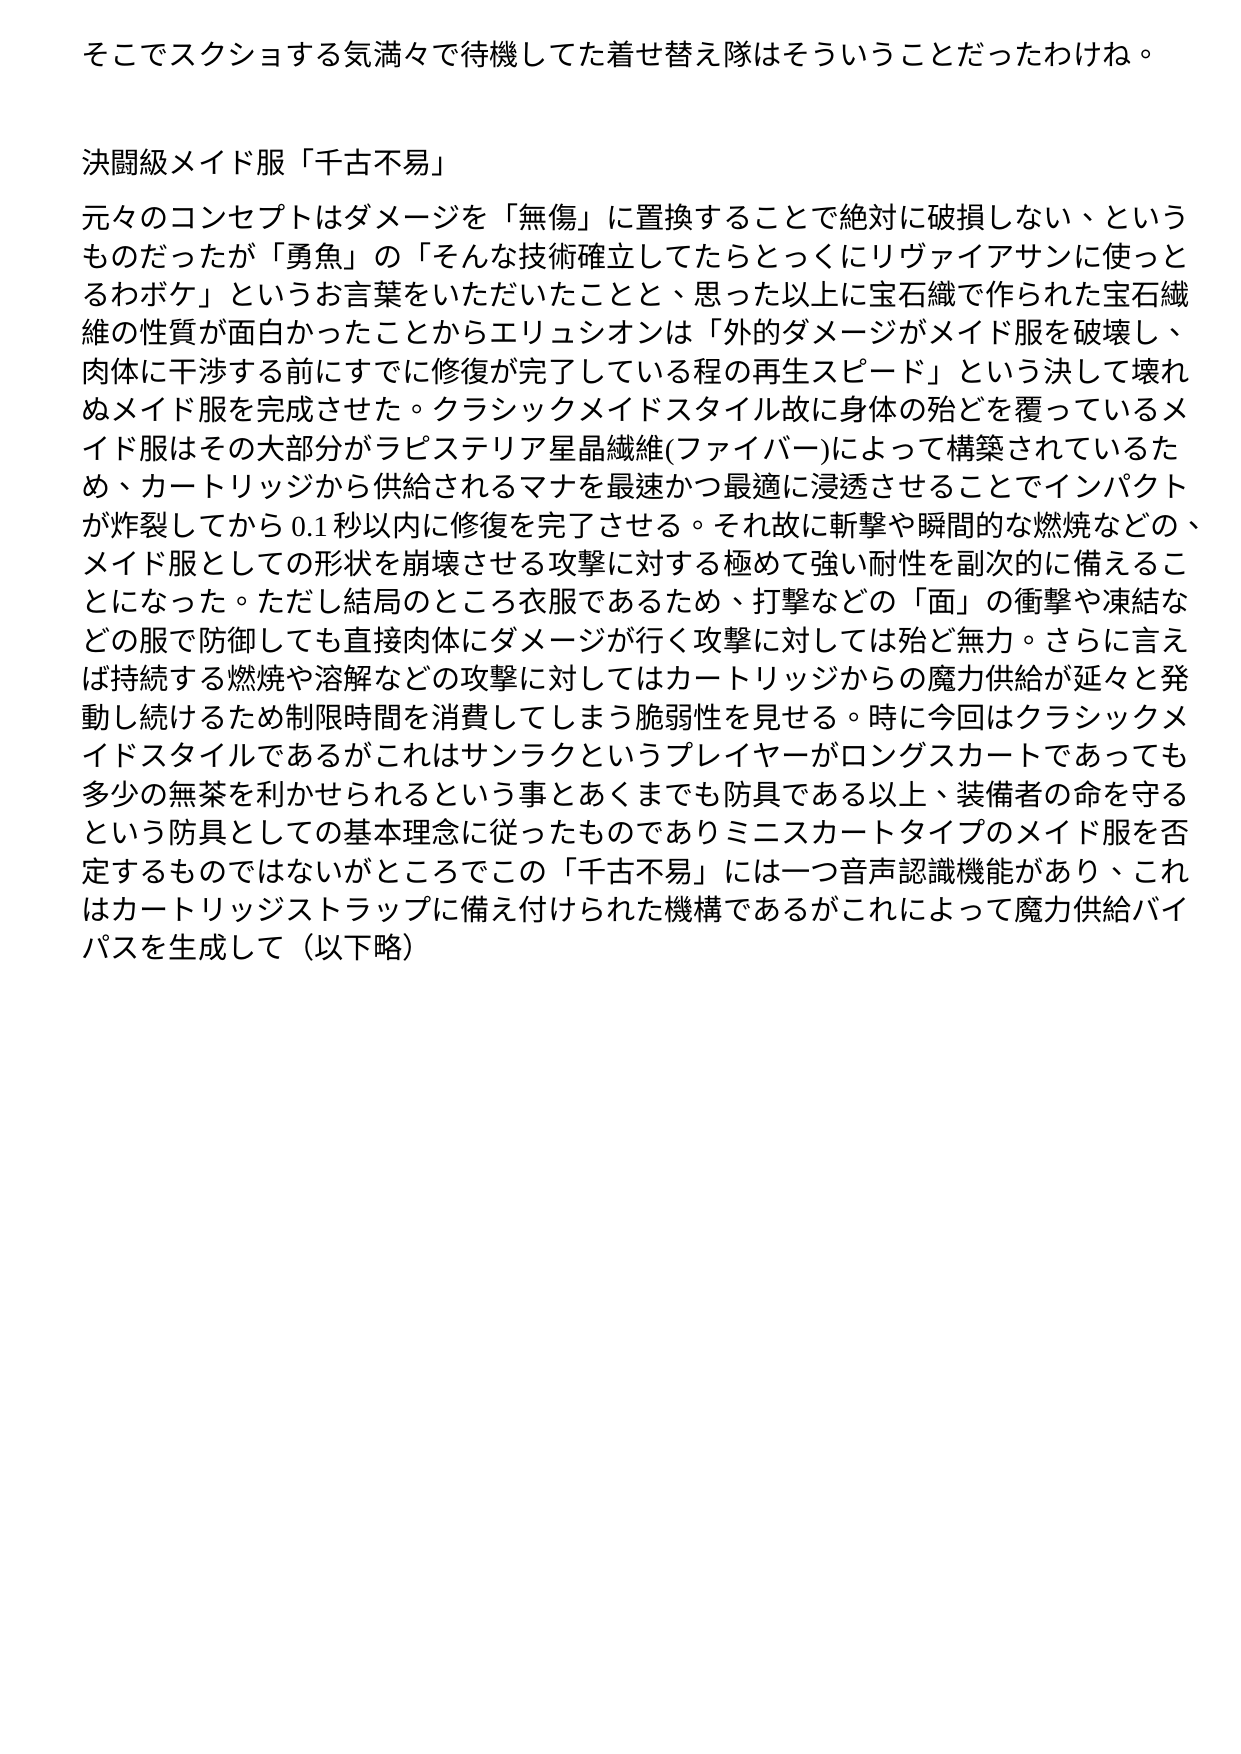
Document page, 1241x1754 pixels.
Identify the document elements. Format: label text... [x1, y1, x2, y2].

text 元々のコンセプトはダメージを「無傷」に置換することで絶対に破損しない、というものだったが「勇魚」の「そんな技術確立してたらとっくにリヴァイアサンに使っとるわボケ」というお言葉をいただいたことと、思った以上に宝石織で作られた宝石繊維の性質が面白かったことからエリュシオンは「外的ダメージがメイド服を破壊し、肉体に干渉する前にすでに修復が完了している程の再生スピード」という決して壊れぬメイド服を完成させた。クラシックメイドスタイル故に身体の殆どを覆っているメイド服はその大部分がラピステリア星晶繊維(ファイバー)によって構築されているため、カートリッジから供給されるマナを最速かつ最適に浸透させることでインパクトが炸裂してから0.1秒以内に修復を完了させる。それ故に斬撃や瞬間的な燃焼などの、メイド服としての形状を崩壊させる攻撃に対する極めて強い耐性を副次的に備えることになった。ただし結局のところ衣服であるため、打撃などの「面」の衝撃や凍結などの服で防御しても直接肉体にダメージが行く攻撃に対しては殆ど無力。さらに言えば持続する燃焼や溶解などの攻撃に対してはカートリッジからの魔力供給が延々と発動し続けるため制限時間を消費してしまう脆弱性を見せる。時に今回はクラシックメイドスタイルであるがこれはサンラクというプレイヤーがロングスカートであっても多少の無茶を利かせられるという事とあくまでも防具である以上、装備者の命を守るという防具としての基本理念に従ったものでありミニスカートタイプのメイド服を否定するものではないがところでこの「千古不易」には一つ音声認識機能があり、これはカートリッジストラップに備え付けられた機構であるがこれによって魔力供給バイパスを生成して（以下略） [81, 200, 1215, 966]
text 決闘級メイド服「千古不易」 [81, 145, 1215, 181]
text そこでスクショする気満々で待機してた着せ替え隊はそういうことだったわけね。 [81, 37, 1215, 73]
